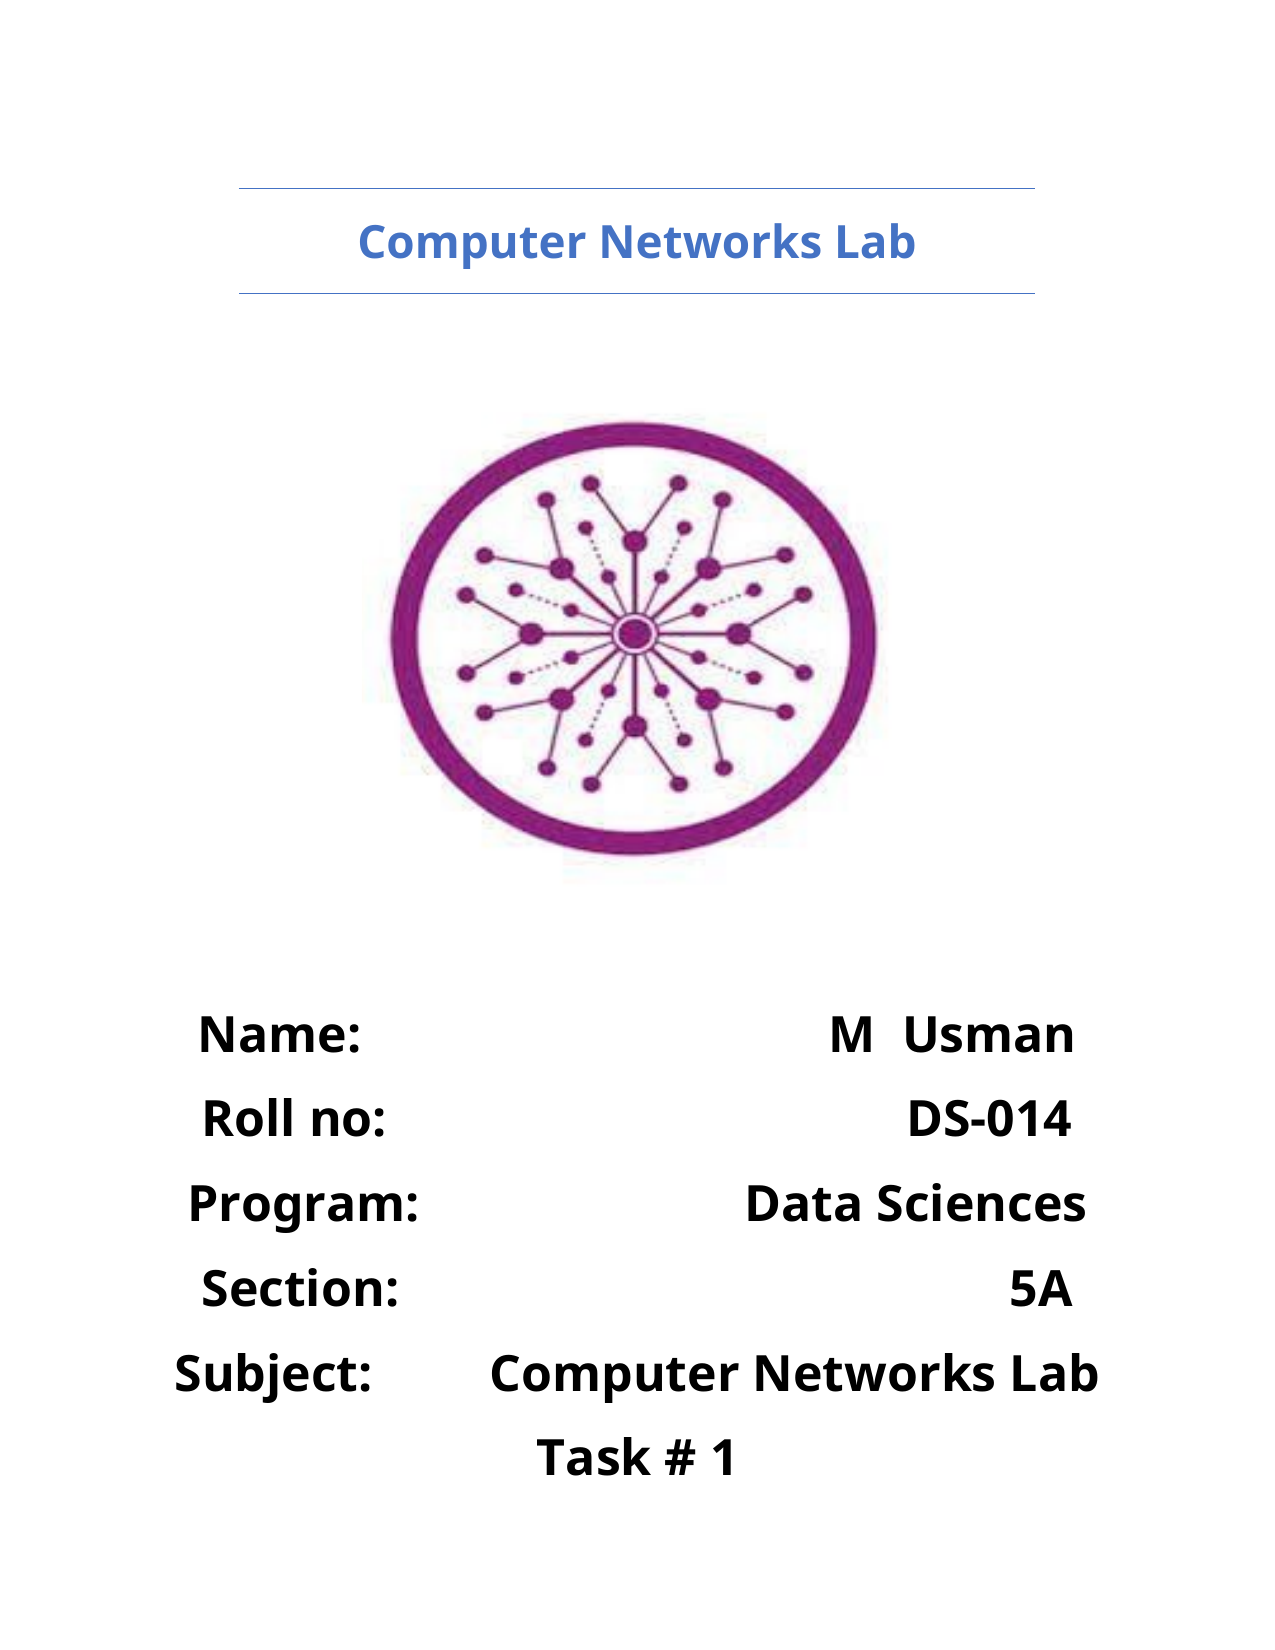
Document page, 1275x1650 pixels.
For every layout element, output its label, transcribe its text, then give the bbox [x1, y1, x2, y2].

text Name: M Usman [150, 999, 1125, 1067]
picture [361, 378, 914, 900]
text Program: Data Sciences [150, 1168, 1125, 1236]
text Section: 5A [150, 1253, 1125, 1321]
text Computer Networks Lab [239, 189, 1035, 293]
text Roll no: DS-014 [150, 1083, 1125, 1152]
text Subject: Computer Networks Lab [150, 1337, 1125, 1406]
text Task # 1 [150, 1422, 1125, 1490]
